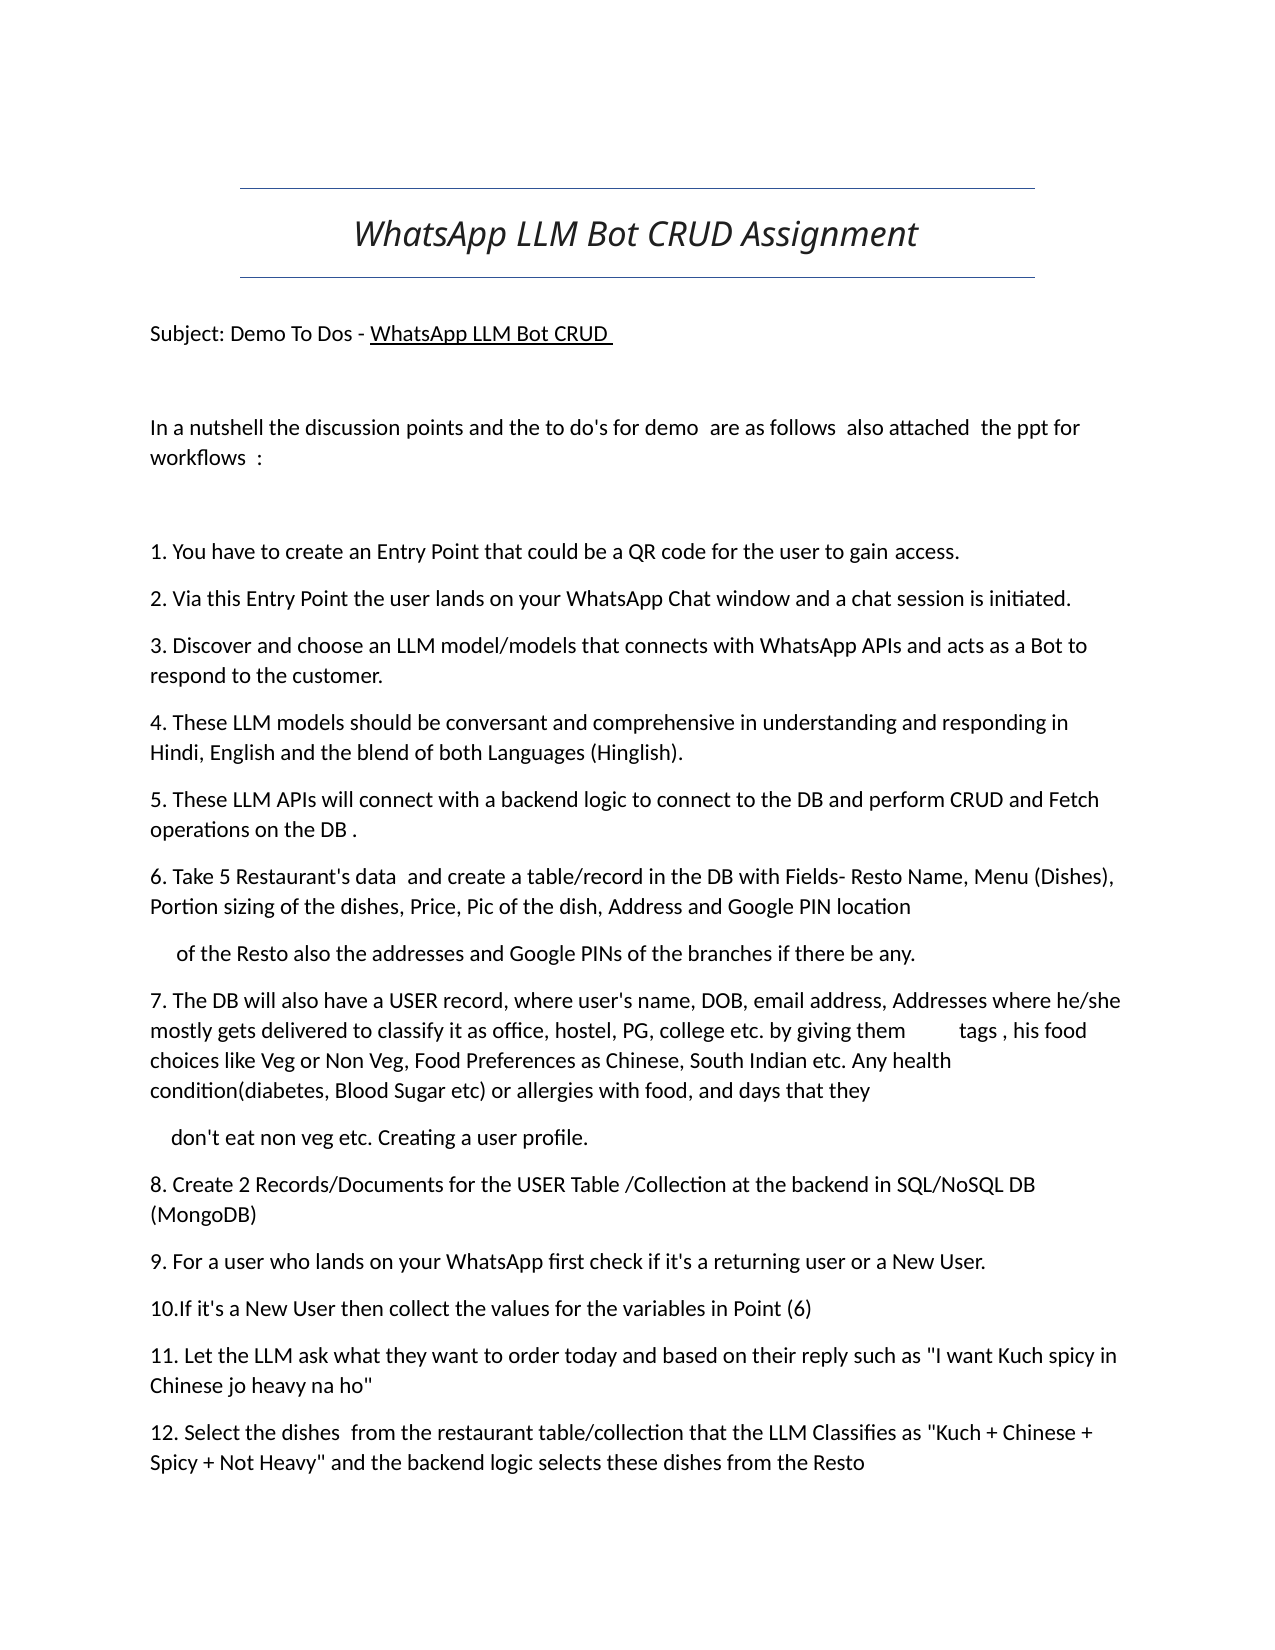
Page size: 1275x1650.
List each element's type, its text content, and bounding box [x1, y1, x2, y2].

text 2. Via this Entry Point the user lands on your WhatsApp Chat window and a chat session is initiated. [150, 584, 1125, 612]
text 4. These LLM models should be conversant and comprehensive in understanding and responding in Hindi, English and the blend of both Languages (Hinglish). [150, 708, 1125, 766]
text 7. The DB will also have a USER record, where user's name, DOB, email address, Addresses where he/she mostly gets delivered to classify it as office, hostel, PG, college etc. by giving them tags , his food choices like Veg or Non Veg, Food Preferences as Chinese, South Indian etc. Any health condition(diabetes, Blood Sugar etc) or allergies with food, and days that they [150, 986, 1125, 1105]
text 8. Create 2 Records/Documents for the USER Table /Collection at the backend in SQL/NoSQL DB (MongoDB) [150, 1170, 1125, 1229]
text 9. For a user who lands on your WhatsApp first check if it's a returning user or a New User. [150, 1247, 1125, 1276]
text Subject: Demo To Dos - WhatsApp LLM Bot CRUD [150, 319, 1125, 347]
text In a nutshell the discussion points and the to do's for demo are as follows also attached the ppt for workflows : [150, 413, 1125, 471]
text don't eat non veg etc. Creating a user profile. [150, 1123, 1125, 1152]
text 11. Let the LLM ask what they want to order today and based on their reply such as "I want Kuch spicy in Chinese jo heavy na ho" [150, 1341, 1125, 1399]
text 3. Discover and choose an LLM model/models that connects with WhatsApp APIs and acts as a Bot to respond to the customer. [150, 631, 1125, 689]
text WhatsApp LLM Bot CRUD Assignment [240, 189, 1035, 277]
text 5. These LLM APIs will connect with a backend logic to connect to the DB and perform CRUD and Fetch operations on the DB . [150, 785, 1125, 843]
text 10.If it's a New User then collect the values for the variables in Point (6) [150, 1294, 1125, 1322]
text of the Resto also the addresses and Google PINs of the branches if there be any. [150, 939, 1125, 967]
text 12. Select the dishes from the restaurant table/collection that the LLM Classifies as "Kuch + Chinese + Spicy + Not Heavy" and the backend logic selects these dishes from the Resto [150, 1418, 1125, 1477]
text 6. Take 5 Restaurant's data and create a table/record in the DB with Fields- Resto Name, Menu (Dishes), Portion sizing of the dishes, Price, Pic of the dish, Address and Google PIN location [150, 862, 1125, 920]
text 1. You have to create an Entry Point that could be a QR code for the user to gain access. [150, 537, 1125, 565]
